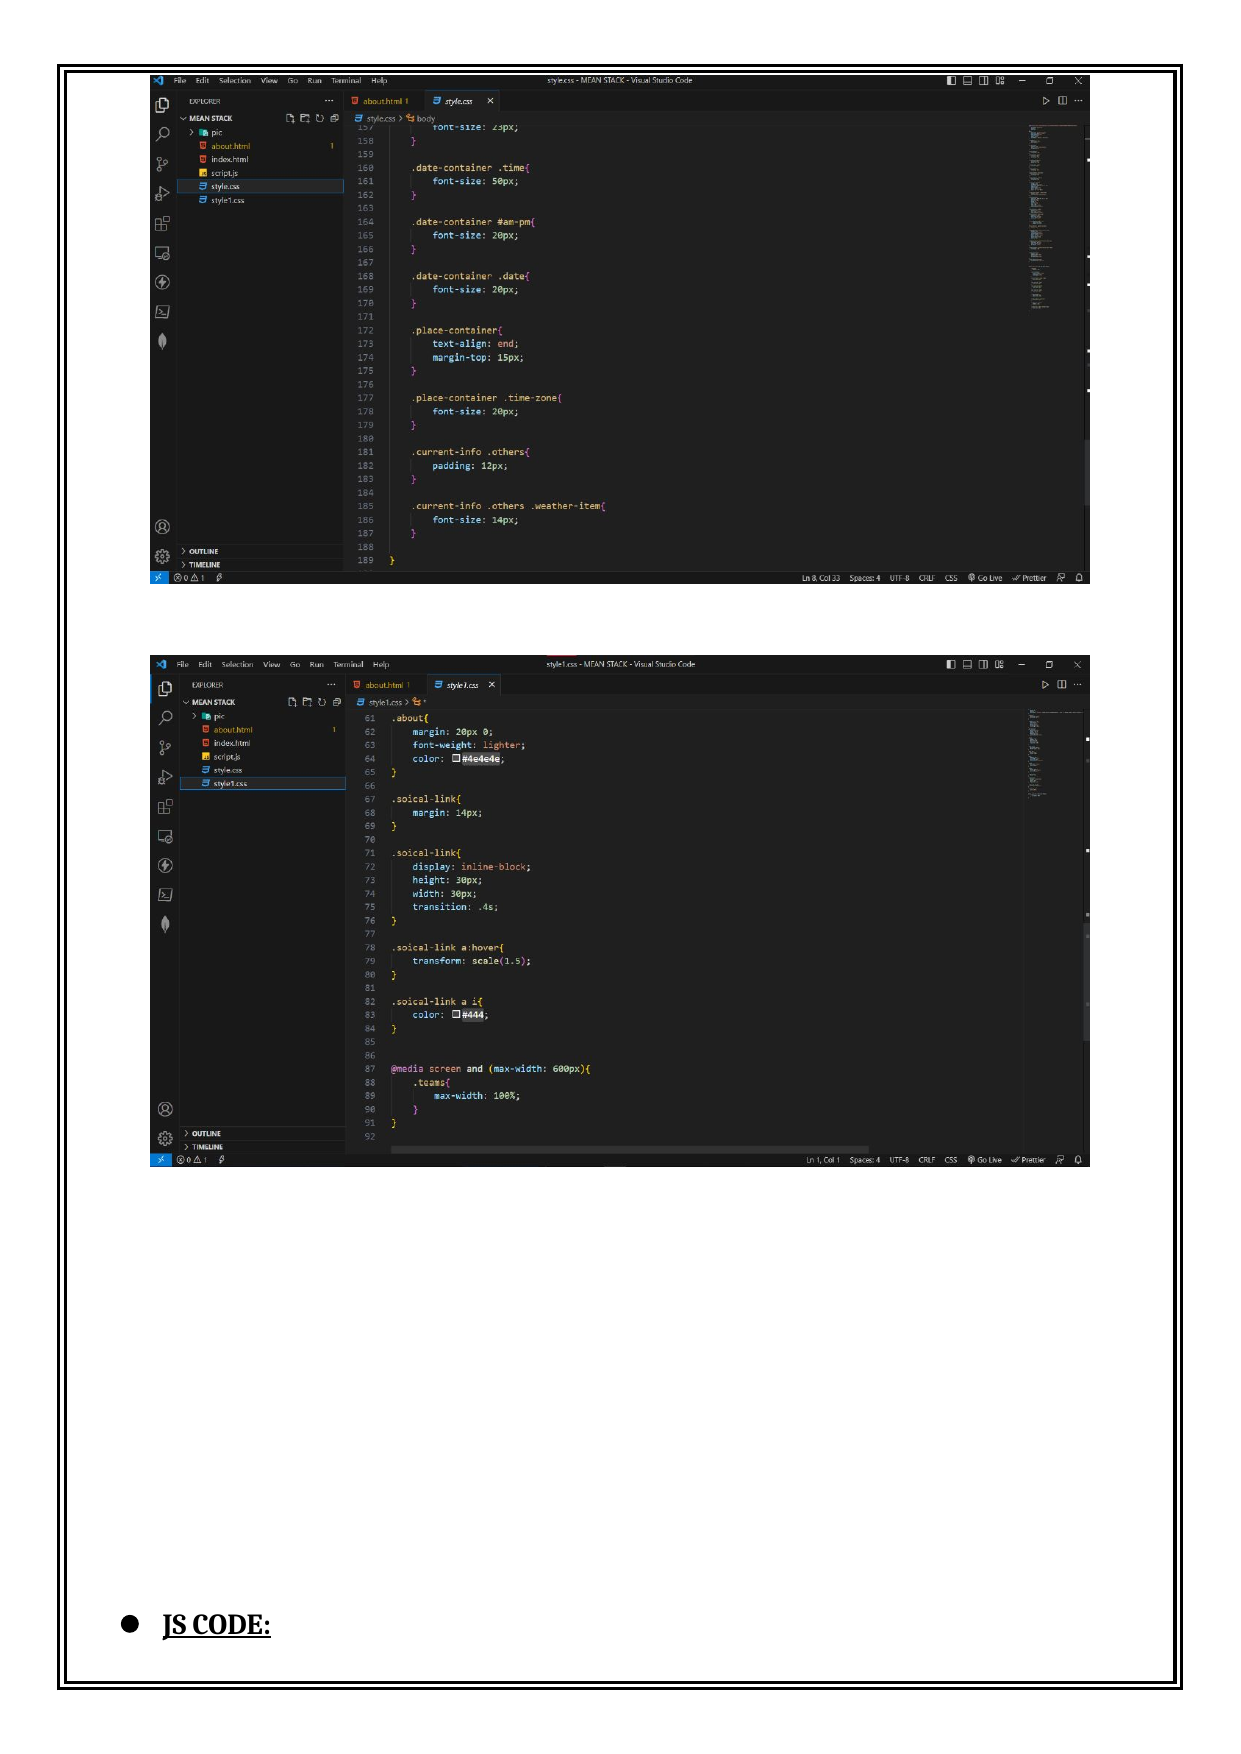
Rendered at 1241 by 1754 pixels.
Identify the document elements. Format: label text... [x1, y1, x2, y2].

list JS CODE: [119, 1608, 1165, 1642]
picture [150, 75, 1090, 584]
picture [150, 655, 1090, 1167]
